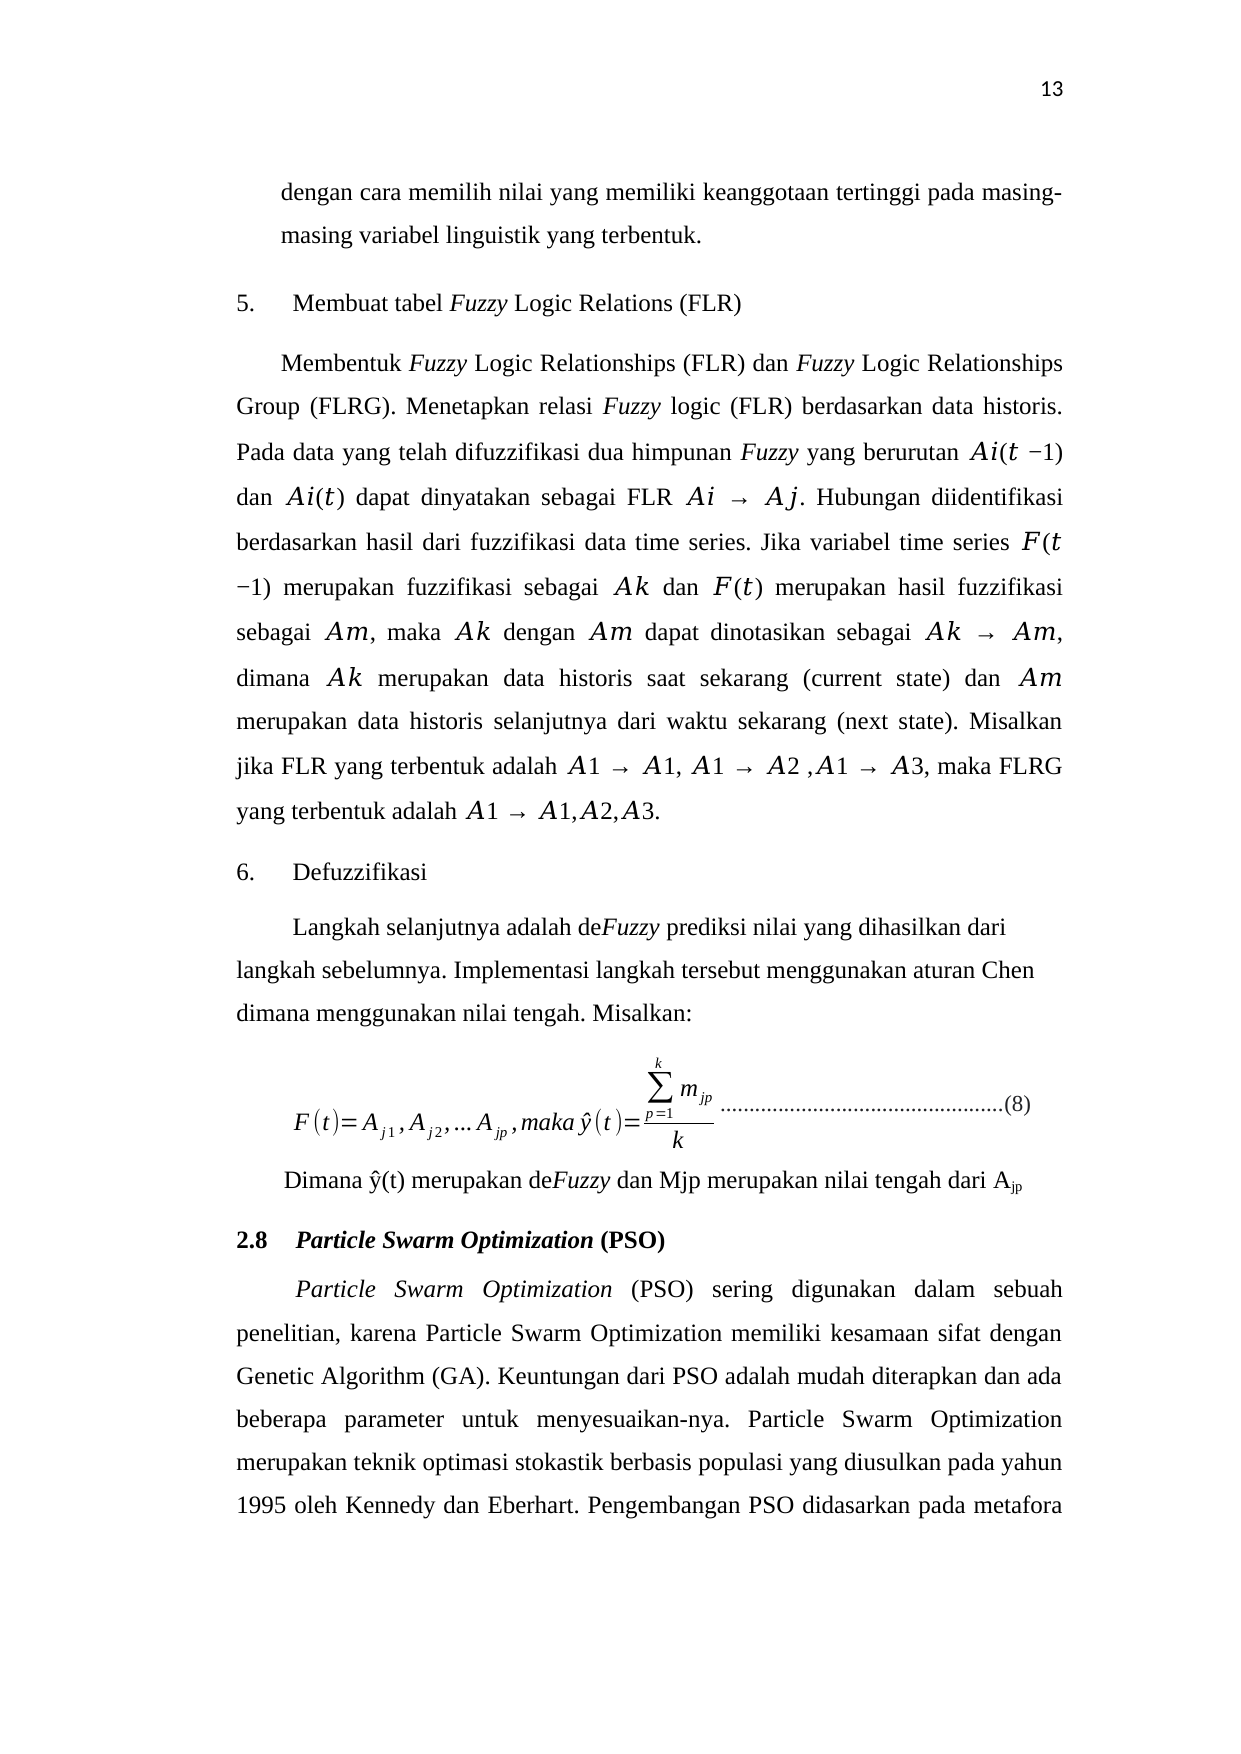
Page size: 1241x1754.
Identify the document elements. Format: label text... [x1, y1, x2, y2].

text Dimana ŷ(t) merupakan deFuzzy dan Mjp merupakan nilai tengah dari Ajp [255, 1165, 1063, 1194]
subtitle Particle Swarm Optimization (PSO) [236, 1225, 1063, 1254]
text Membentuk Fuzzy Logic Relationships (FLR) dan Fuzzy Logic Relationships Group (FLRG). Menetapkan relasi Fuzzy logic (FLR) berdasarkan data historis. Pada data yang telah difuzzifikasi dua himpunan Fuzzy yang berurutan 𝐴𝑖(𝑡 −1) dan 𝐴𝑖(𝑡) dapat dinyatakan sebagai FLR 𝐴𝑖 → 𝐴𝑗. Hubungan diidentifikasi berdasarkan hasil dari fuzzifikasi data time series. Jika variabel time series 𝐹(𝑡 −1) merupakan fuzzifikasi sebagai 𝐴𝑘 dan 𝐹(𝑡) merupakan hasil fuzzifikasi sebagai 𝐴𝑚, maka 𝐴𝑘 dengan 𝐴𝑚 dapat dinotasikan sebagai 𝐴𝑘 → 𝐴𝑚, dimana 𝐴𝑘 merupakan data historis saat sekarang (current state) dan 𝐴𝑚 merupakan data historis selanjutnya dari waktu sekarang (next state). Misalkan jika FLR yang terbentuk adalah 𝐴1 → 𝐴1, 𝐴1 → 𝐴2 ,𝐴1 → 𝐴3, maka FLRG yang terbentuk adalah 𝐴1 → 𝐴1,𝐴2,𝐴3. [236, 348, 1063, 825]
list Defuzzifikasi [236, 857, 1063, 885]
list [281, 177, 1063, 249]
text (8) [292, 1054, 1063, 1153]
text Langkah selanjutnya adalah deFuzzy prediksi nilai yang dihasilkan dari langkah sebelumnya. Implementasi langkah tersebut menggunakan aturan Chen dimana menggunakan nilai tengah. Misalkan: [236, 912, 1063, 1027]
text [236, 1274, 1063, 1519]
list Membuat tabel Fuzzy Logic Relations (FLR) [236, 288, 1063, 317]
